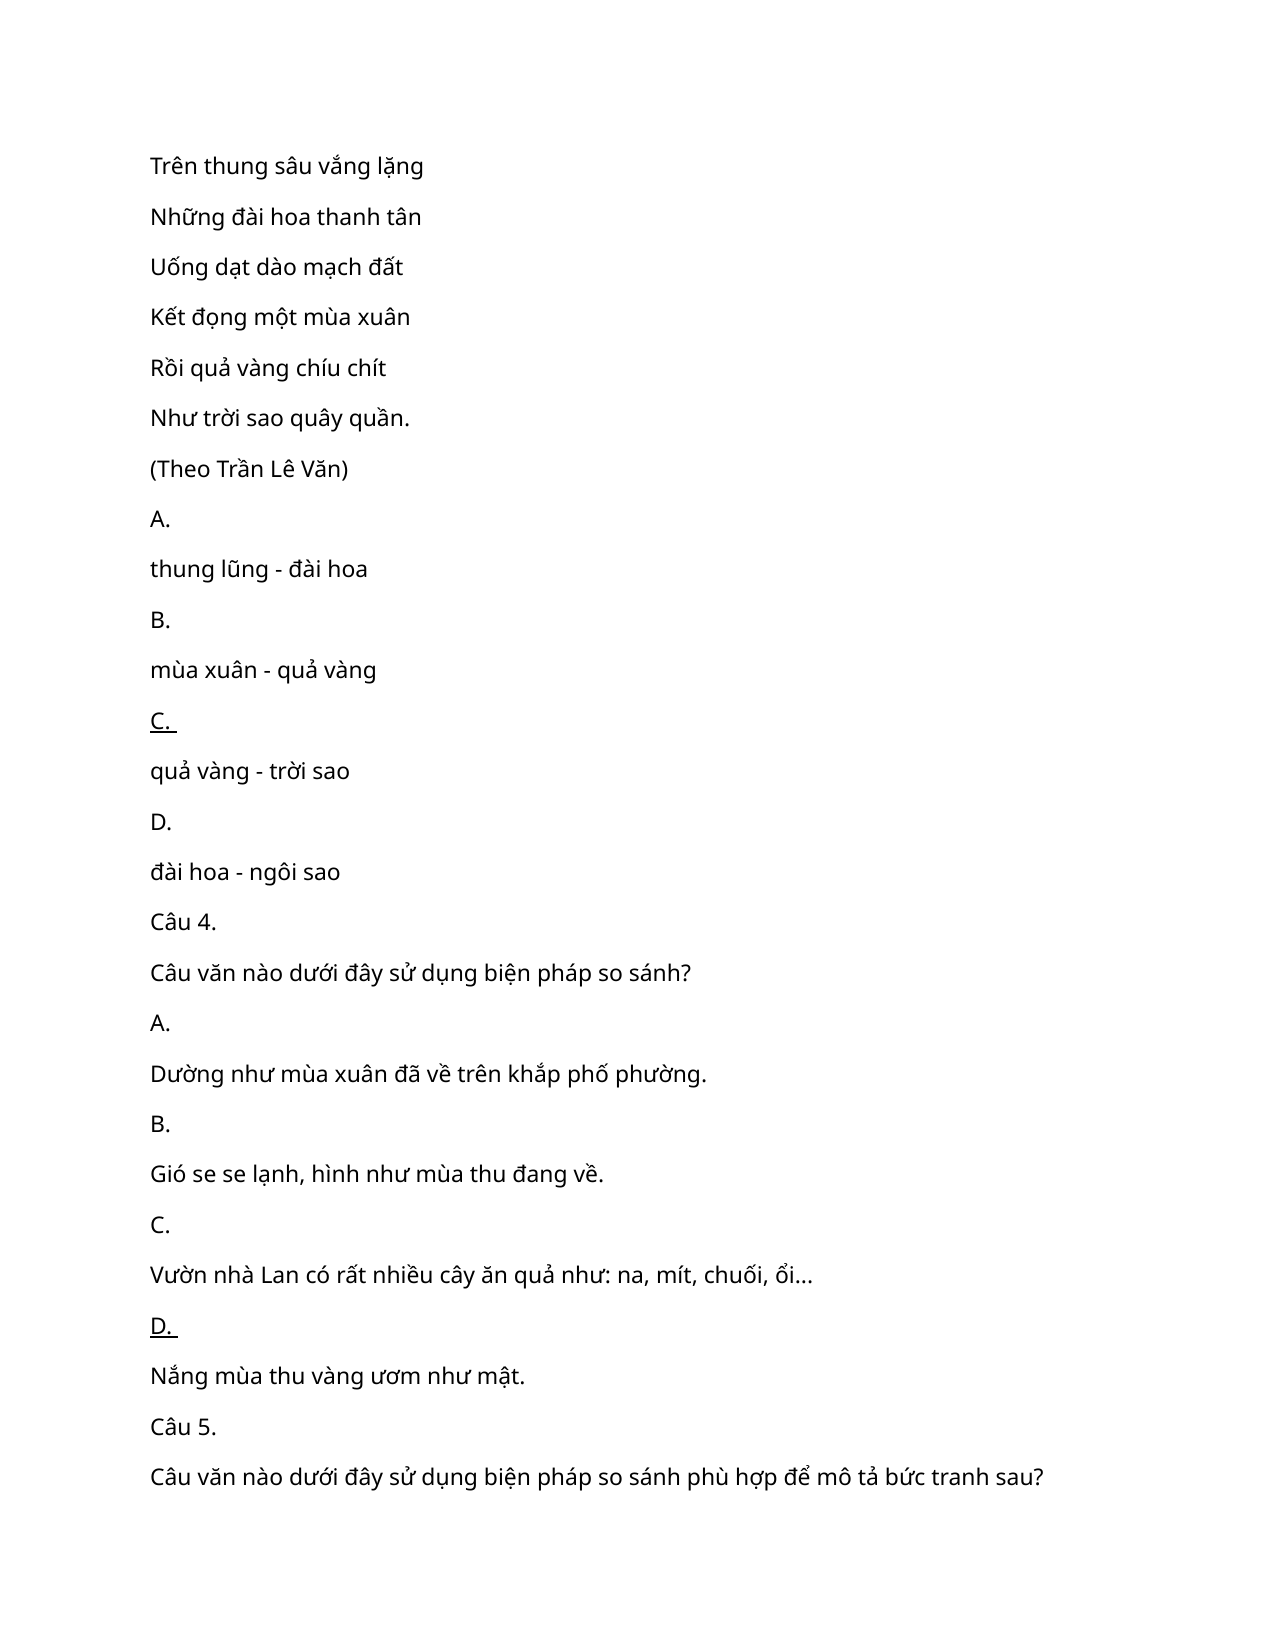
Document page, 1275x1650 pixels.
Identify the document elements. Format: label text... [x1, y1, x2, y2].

text Nắng mùa thu vàng ươm như mật. [150, 1360, 1125, 1391]
text A. [150, 503, 1125, 534]
text Uống dạt dào mạch đất [150, 251, 1125, 282]
text Câu văn nào dưới đây sử dụng biện pháp so sánh phù hợp để mô tả bức tranh sau? [150, 1461, 1125, 1492]
text D. [150, 1309, 1125, 1341]
text Vườn nhà Lan có rất nhiều cây ăn quả như: na, mít, chuối, ổi... [150, 1259, 1125, 1290]
text Dường như mùa xuân đã về trên khắp phố phường. [150, 1057, 1125, 1089]
text Những đài hoa thanh tân [150, 200, 1125, 232]
text Trên thung sâu vắng lặng [150, 150, 1125, 181]
text (Theo Trần Lê Văn) [150, 452, 1125, 484]
text Như trời sao quây quần. [150, 402, 1125, 433]
text C. [150, 704, 1125, 736]
text Kết đọng một mùa xuân [150, 301, 1125, 332]
text A. [150, 1007, 1125, 1038]
text Câu văn nào dưới đây sử dụng biện pháp so sánh? [150, 957, 1125, 988]
text Câu 5. [150, 1410, 1125, 1442]
text B. [150, 604, 1125, 635]
text Câu 4. [150, 906, 1125, 937]
text thung lũng - đài hoa [150, 553, 1125, 584]
text Rồi quả vàng chíu chít [150, 352, 1125, 383]
text mùa xuân - quả vàng [150, 654, 1125, 685]
text quả vàng - trời sao [150, 755, 1125, 786]
text Gió se se lạnh, hình như mùa thu đang về. [150, 1158, 1125, 1189]
text C. [150, 1209, 1125, 1240]
text B. [150, 1108, 1125, 1139]
text đài hoa - ngôi sao [150, 856, 1125, 887]
text D. [150, 805, 1125, 837]
